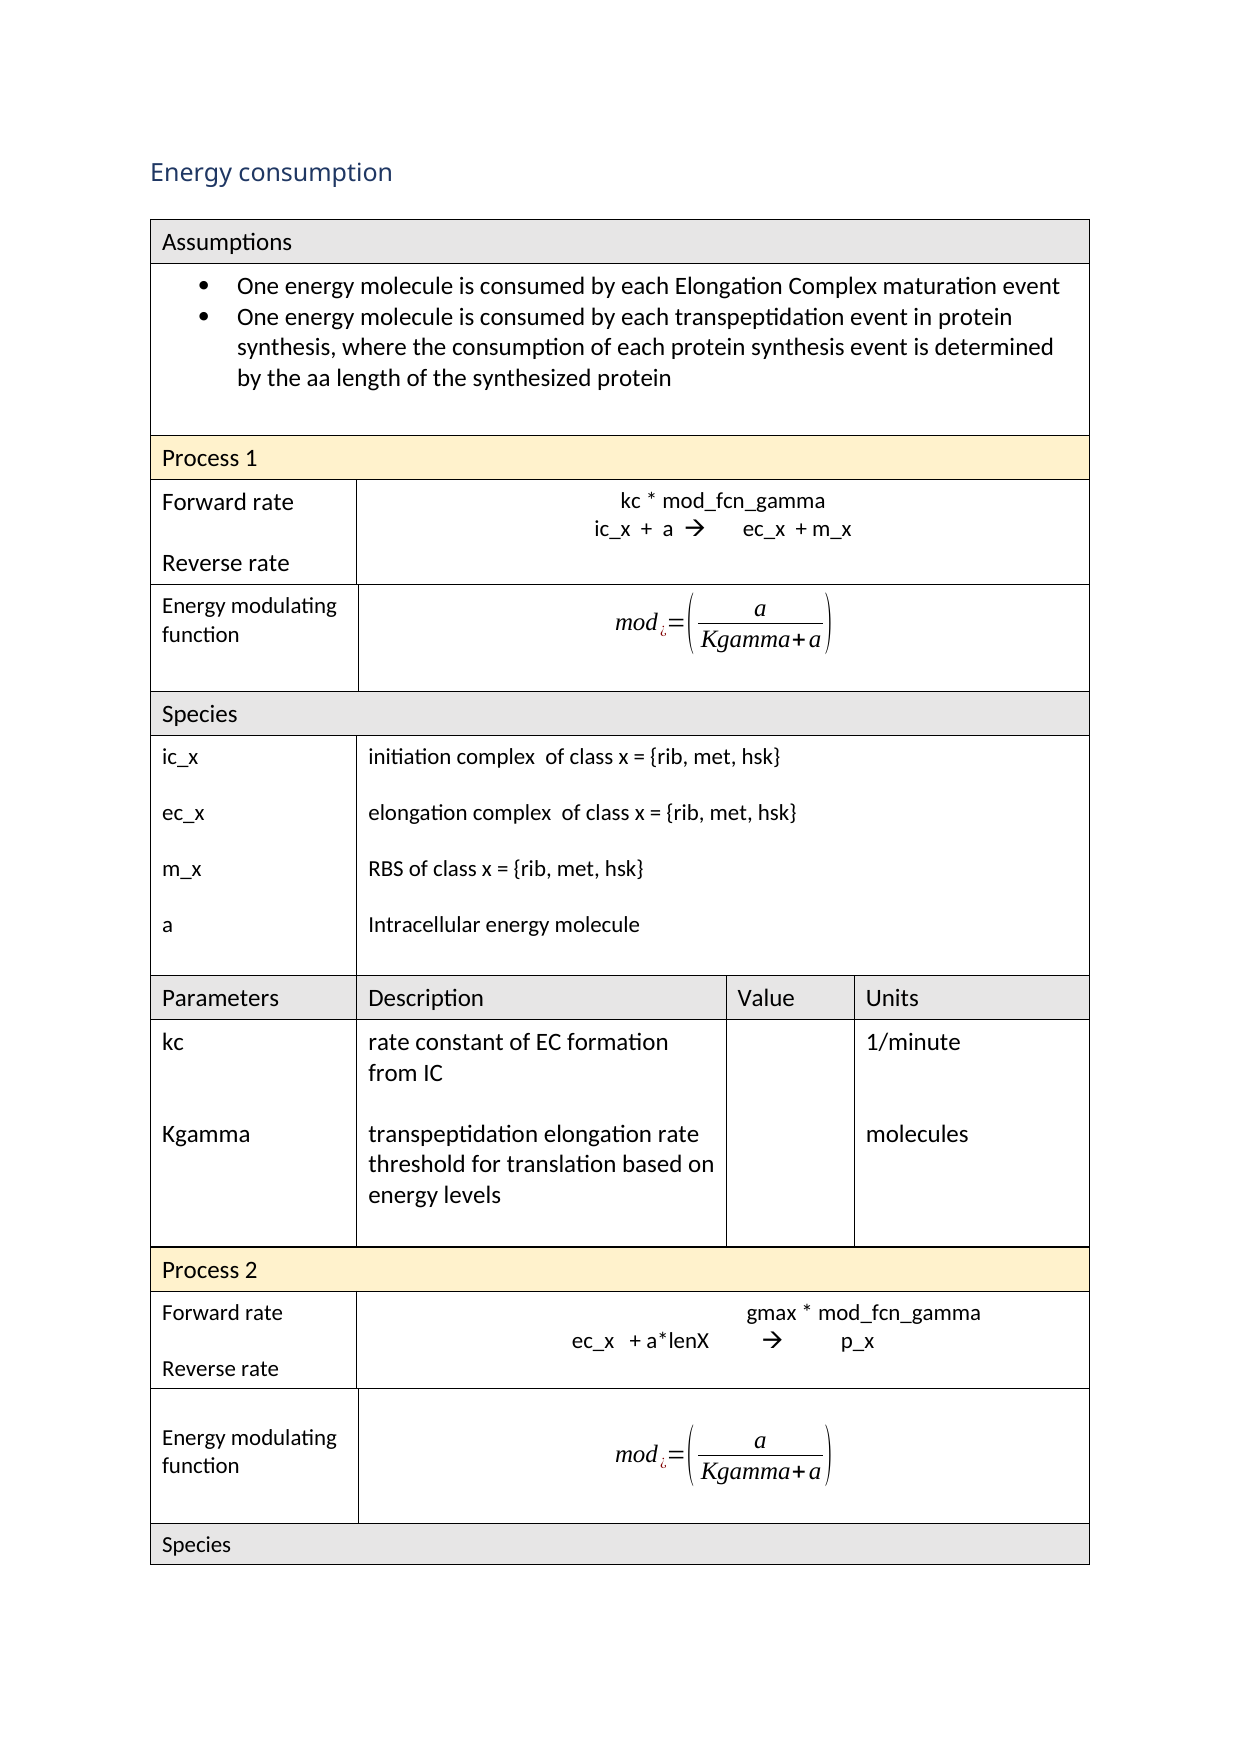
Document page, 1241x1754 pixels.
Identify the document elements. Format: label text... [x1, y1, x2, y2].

table_cell Forward rate Reverse rate [151, 480, 356, 584]
table_cell Description [357, 976, 726, 1019]
table_cell kc * mod_fcn_gamma ic_x + a ec_x + m_x [357, 480, 1089, 584]
table_cell Species [151, 692, 1089, 735]
table_cell Value [727, 976, 854, 1019]
table_cell [359, 585, 1089, 691]
table_cell Units [855, 976, 1089, 1019]
table_cell Parameters [151, 976, 356, 1019]
table_cell ic_x ec_x m_x a [151, 736, 356, 975]
table_header Assumptions [151, 220, 1089, 263]
table_cell Forward rate Reverse rate [151, 1292, 356, 1388]
table_cell One energy molecule is consumed by each Elongation Complex maturation event One energy molecule is consumed by each transpeptidation event in protein synthesis, where the consumption of each protein synthesis event is determined by the aa length of the synthesized protein [151, 264, 1089, 435]
table_cell gmax * mod_fcn_gamma ec_x + a*lenX p_x [357, 1292, 1089, 1388]
table_cell 1/minute molecules [855, 1020, 1089, 1246]
subtitle Energy consumption [150, 154, 1090, 188]
table_cell rate constant of EC formation from IC transpeptidation elongation rate threshold for translation based on energy levels [357, 1020, 726, 1246]
table_cell kc Kgamma [151, 1020, 356, 1246]
table_cell Species [151, 1524, 1089, 1564]
table_cell Energy modulating function [151, 585, 358, 691]
table_cell Energy modulating function [151, 1389, 358, 1523]
table_cell [359, 1389, 1089, 1523]
table_cell Process 2 [151, 1248, 1089, 1291]
table_cell Process 1 [151, 436, 1089, 479]
table_cell [727, 1020, 854, 1246]
table_cell initiation complex of class x = {rib, met, hsk} elongation complex of class x = {rib, met, hsk} RBS of class x = {rib, met, hsk} Intracellular energy molecule [357, 736, 1089, 975]
